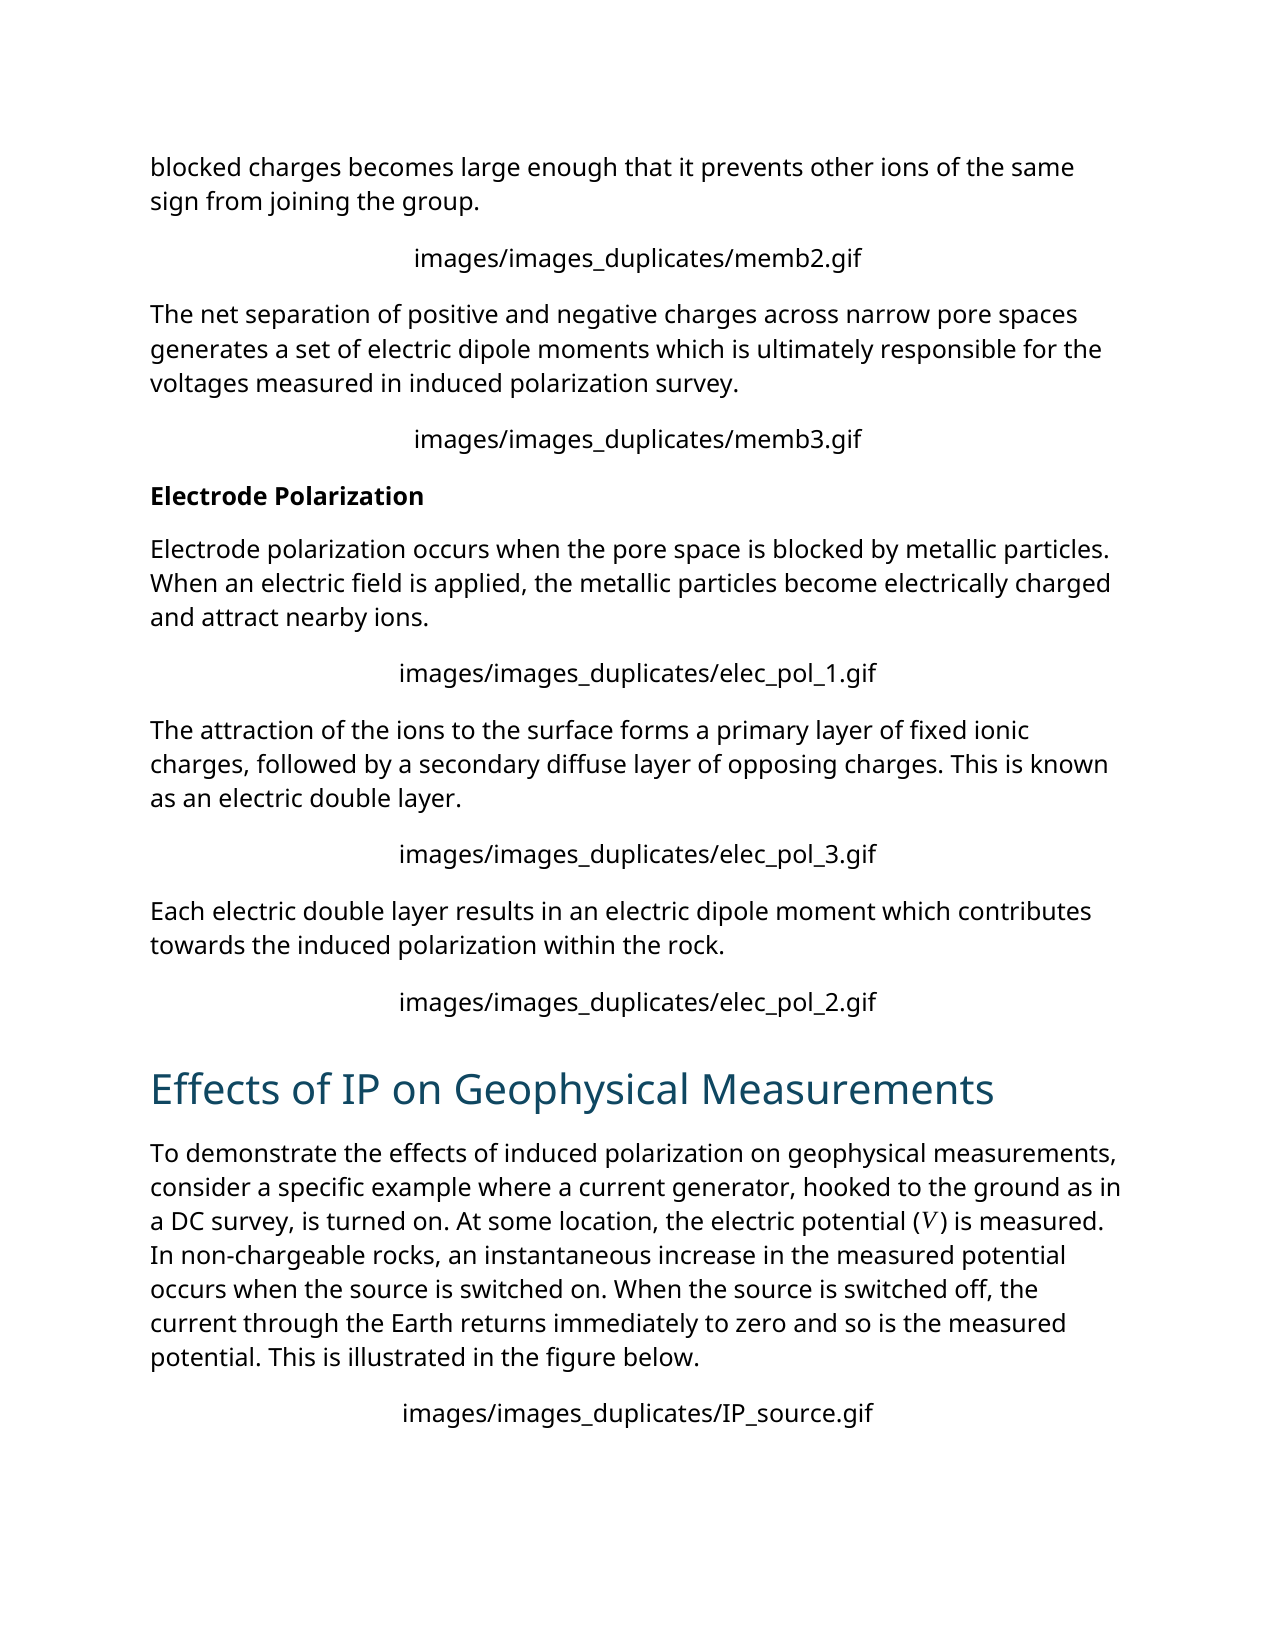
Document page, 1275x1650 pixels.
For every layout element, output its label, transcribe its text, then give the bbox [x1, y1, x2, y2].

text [150, 150, 1125, 218]
text Electrode Polarization [150, 478, 1125, 512]
text The net separation of positive and negative charges across narrow pore spaces generates a set of electric dipole moments which is ultimately responsible for the voltages measured in induced polarization survey. [150, 297, 1125, 399]
subtitle Effects of IP on Geophysical Measurements [150, 1060, 1125, 1116]
table_header images/images_duplicates/IP_source.gif [225, 1393, 1050, 1434]
text Each electric double layer results in an electric dipole moment which contributes towards the induced polarization within the rock. [150, 894, 1125, 962]
table_header images/images_duplicates/elec_pol_3.gif [225, 834, 1050, 875]
table_header images/images_duplicates/memb2.gif [225, 237, 1050, 278]
table_header images/images_duplicates/elec_pol_2.gif [225, 981, 1050, 1022]
text Electrode polarization occurs when the pore space is blocked by metallic particles. When an electric field is applied, the metallic particles become electrically charged and attract nearby ions. [150, 531, 1125, 633]
table_header images/images_duplicates/elec_pol_1.gif [225, 652, 1050, 694]
text The attraction of the ions to the surface forms a primary layer of fixed ionic charges, followed by a secondary diffuse layer of opposing charges. This is known as an electric double layer. [150, 712, 1125, 815]
text To demonstrate the effects of induced polarization on geophysical measurements, consider a specific example where a current generator, hooked to the ground as in a DC survey, is turned on. At some location, the electric potential () is measured. In non-chargeable rocks, an instantaneous increase in the measured potential occurs when the source is switched on. When the source is switched off, the current through the Earth returns immediately to zero and so is the measured potential. This is illustrated in the figure below. [150, 1135, 1125, 1374]
table_header images/images_duplicates/memb3.gif [225, 418, 1050, 460]
